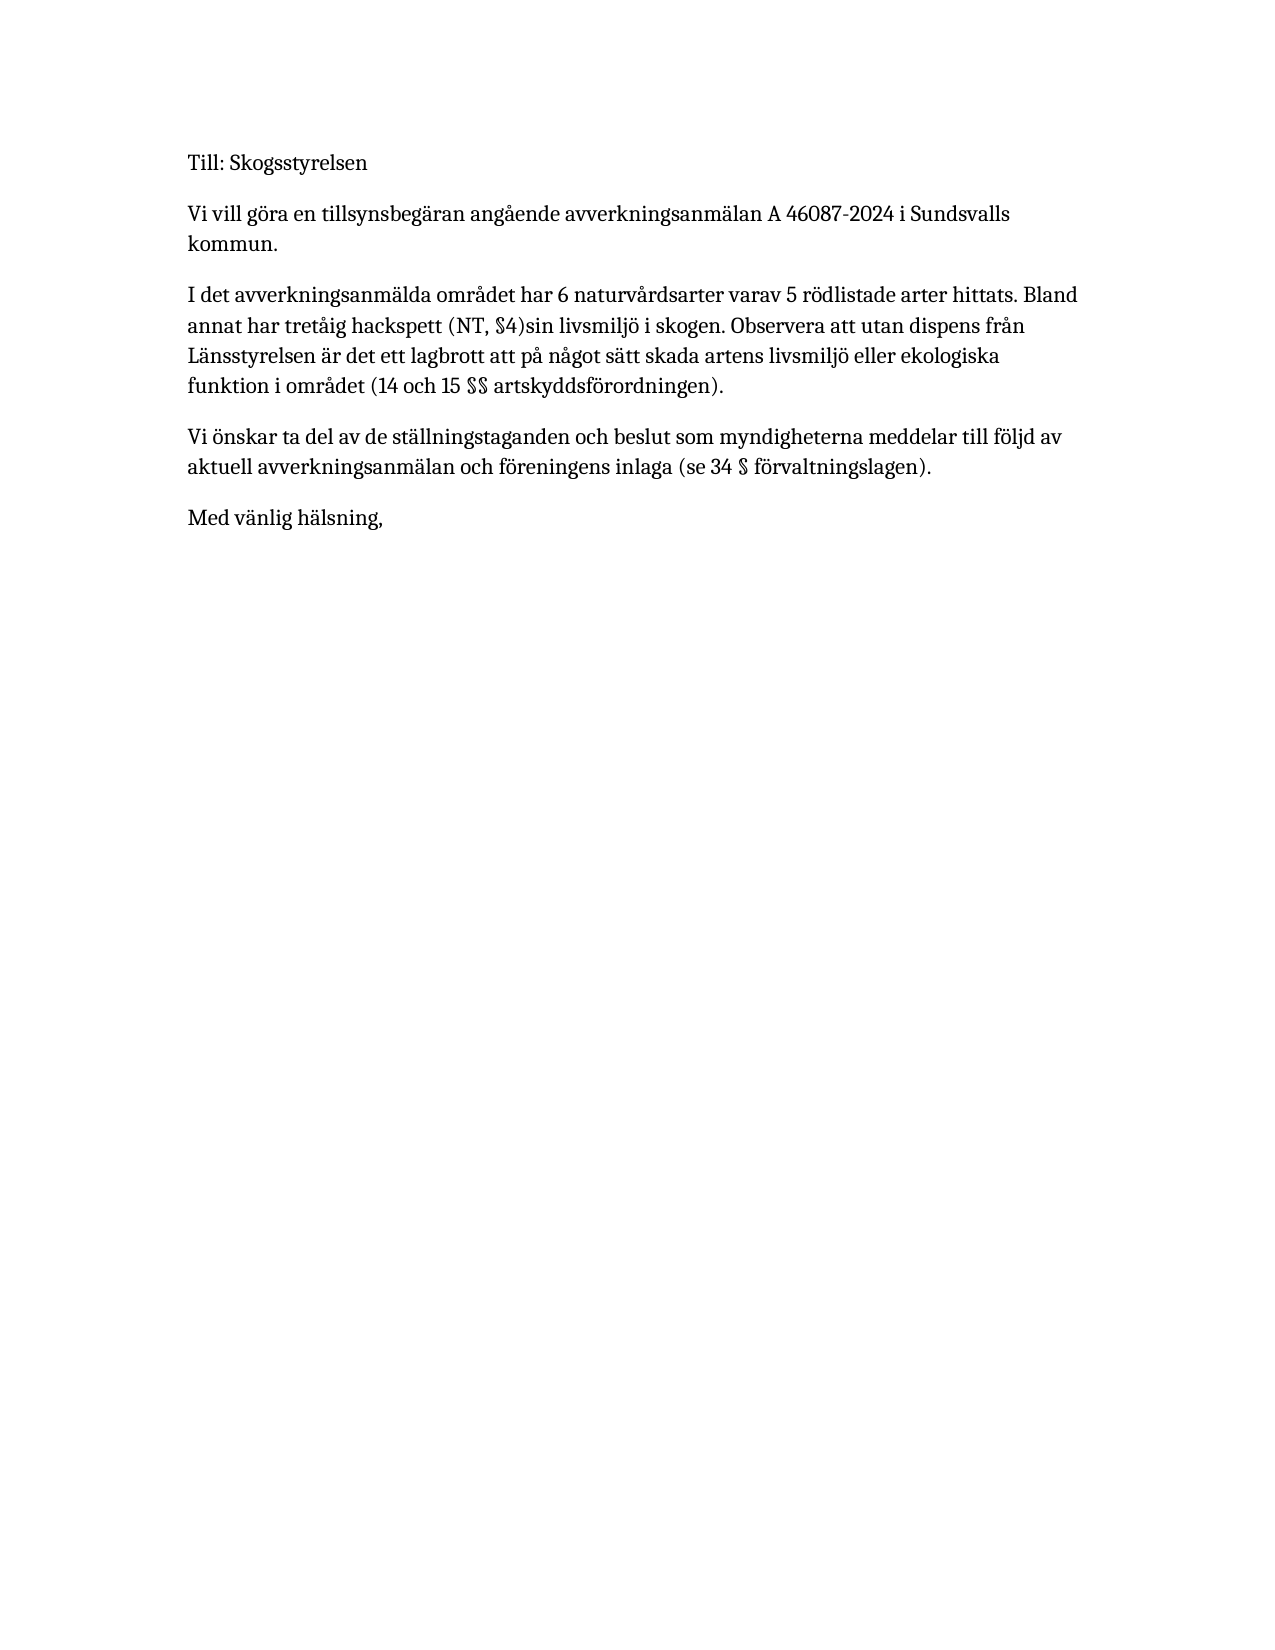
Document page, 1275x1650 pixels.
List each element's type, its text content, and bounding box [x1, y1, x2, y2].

text I det avverkningsanmälda området har 6 naturvårdsarter varav 5 rödlistade arter hittats. Bland annat har tretåig hackspett (NT, §4)sin livsmiljö i skogen. Observera att utan dispens från Länsstyrelsen är det ett lagbrott att på något sätt skada artens livsmiljö eller ekologiska funktion i området (14 och 15 §§ artskyddsförordningen). [187, 282, 1087, 399]
text Vi vill göra en tillsynsbegäran angående avverkningsanmälan A 46087-2024 i Sundsvalls kommun. [187, 201, 1087, 258]
text Vi önskar ta del av de ställningstaganden och beslut som myndigheterna meddelar till följd av aktuell avverkningsanmälan och föreningens inlaga (se 34 § förvaltningslagen). [187, 424, 1087, 481]
text Med vänlig hälsning, [187, 505, 1087, 562]
text Till: Skogsstyrelsen [187, 150, 1087, 176]
